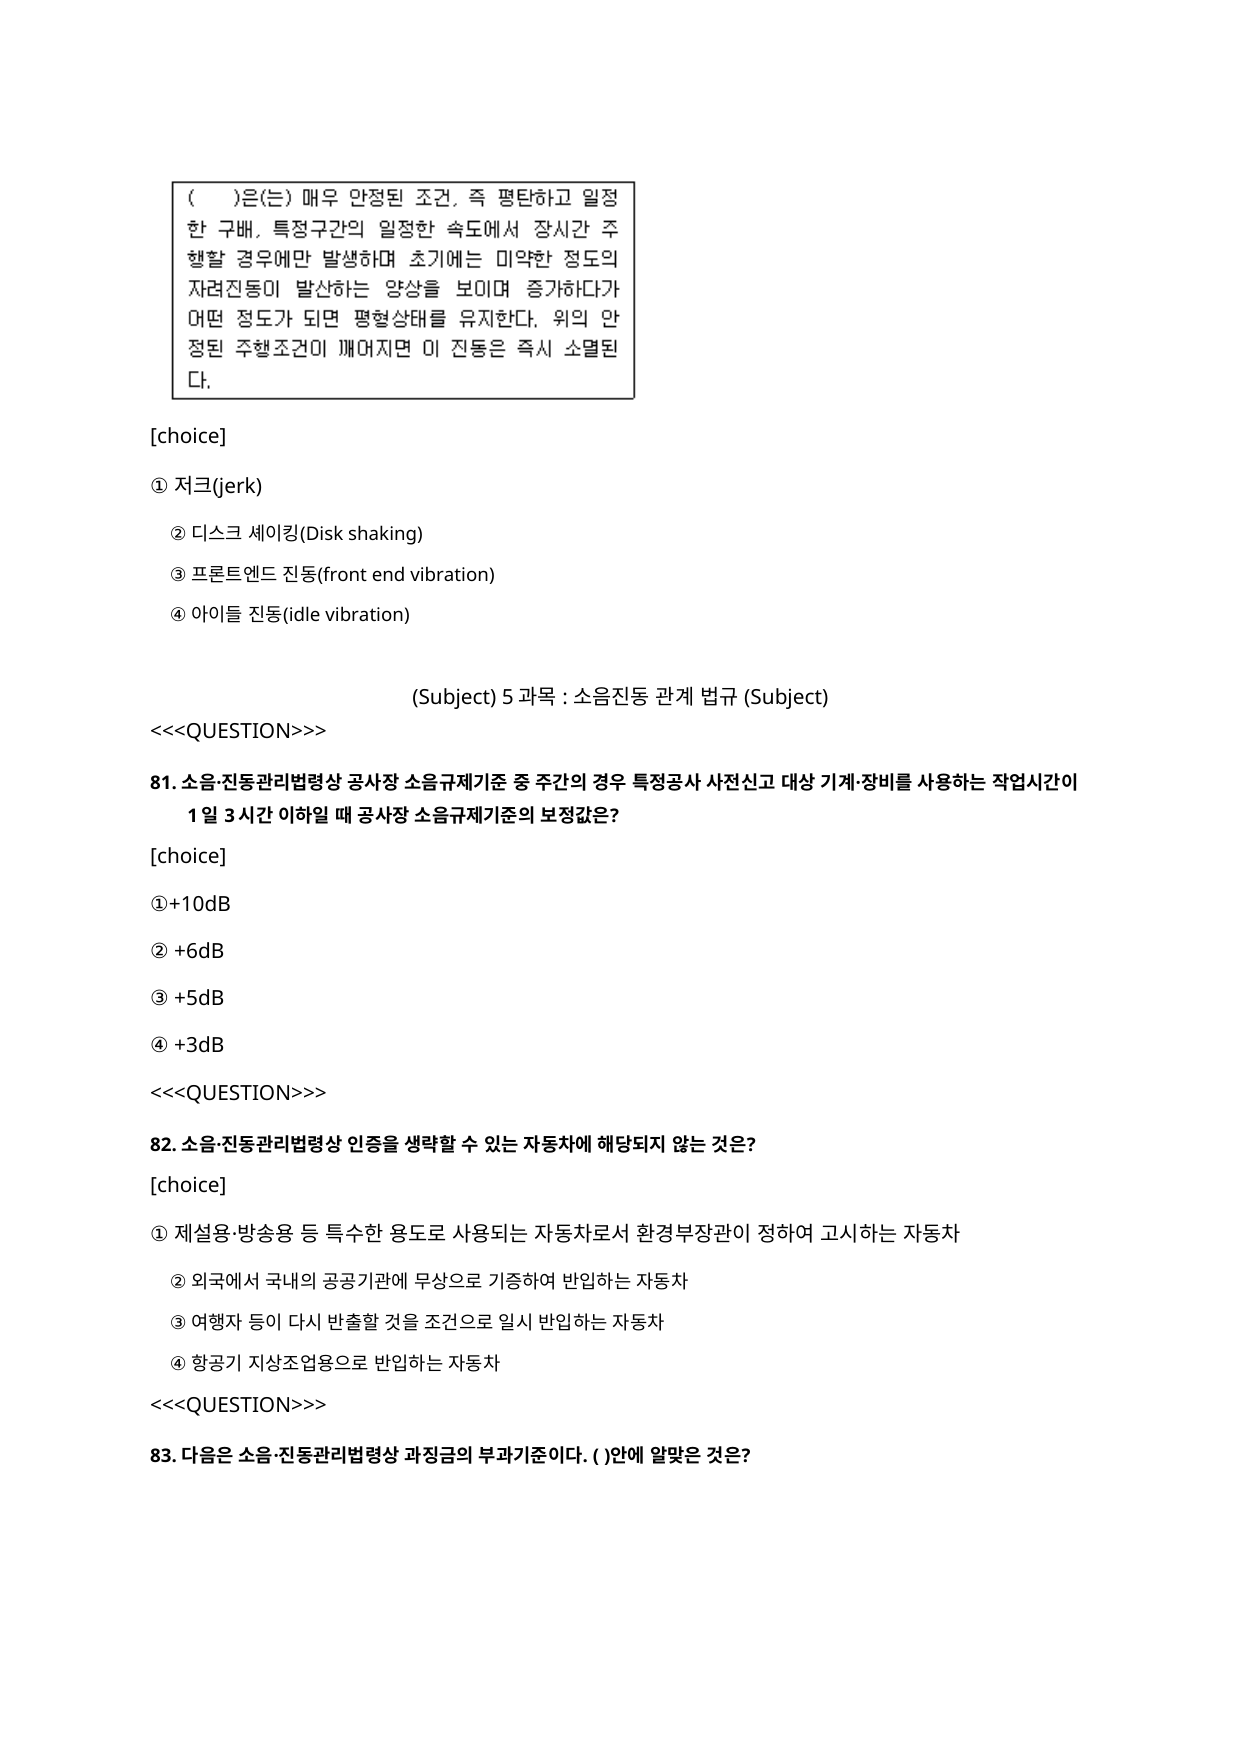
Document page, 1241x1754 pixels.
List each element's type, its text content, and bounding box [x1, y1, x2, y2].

text ④ +3dB [150, 1031, 1090, 1059]
text <<<QUESTION>>> [150, 1390, 1090, 1418]
text ④ 항공기 지상조업용으로 반입하는 자동차 [150, 1349, 1090, 1376]
text 82. 소음·진동관리법령상 인증을 생략할 수 있는 자동차에 해당되지 않는 것은? [150, 1129, 1090, 1156]
text ③ +5dB [150, 983, 1090, 1012]
text ①+10dB [150, 889, 1090, 917]
text ② +6dB [150, 936, 1090, 964]
text 83. 다음은 소음·진동관리법령상 과징금의 부과기준이다. ( )안에 알맞은 것은? [150, 1441, 1090, 1468]
text [choice] [150, 1170, 1090, 1199]
text ② 디스크 셰이킹(Disk shaking) [150, 518, 1090, 545]
text [choice] [150, 422, 1090, 450]
text 81. 소음·진동관리법령상 공사장 소음규제기준 중 주간의 경우 특정공사 사전신고 대상 기계·장비를 사용하는 작업시간이 1일 3시간 이하일 때 공사장 소음규제기준의 보정값은? [150, 768, 1090, 828]
text <<<QUESTION>>> [150, 1078, 1090, 1106]
text ③ 프론트엔드 진동(front end vibration) [150, 559, 1090, 586]
text (Subject) 5과목 : 소음진동 관계 법규 (Subject) [150, 680, 1090, 710]
text ④ 아이들 진동(idle vibration) [150, 600, 1090, 627]
text [choice] [150, 841, 1090, 870]
text ③ 여행자 등이 다시 반출할 것을 조건으로 일시 반입하는 자동차 [150, 1308, 1090, 1335]
text ① 저크(jerk) [150, 469, 1090, 499]
text <<<QUESTION>>> [150, 716, 1090, 745]
picture [169, 177, 640, 403]
text ① 제설용·방송용 등 특수한 용도로 사용되는 자동차로서 환경부장관이 정하여 고시하는 자동차 [150, 1217, 1090, 1248]
text ② 외국에서 국내의 공공기관에 무상으로 기증하여 반입하는 자동차 [150, 1267, 1090, 1294]
